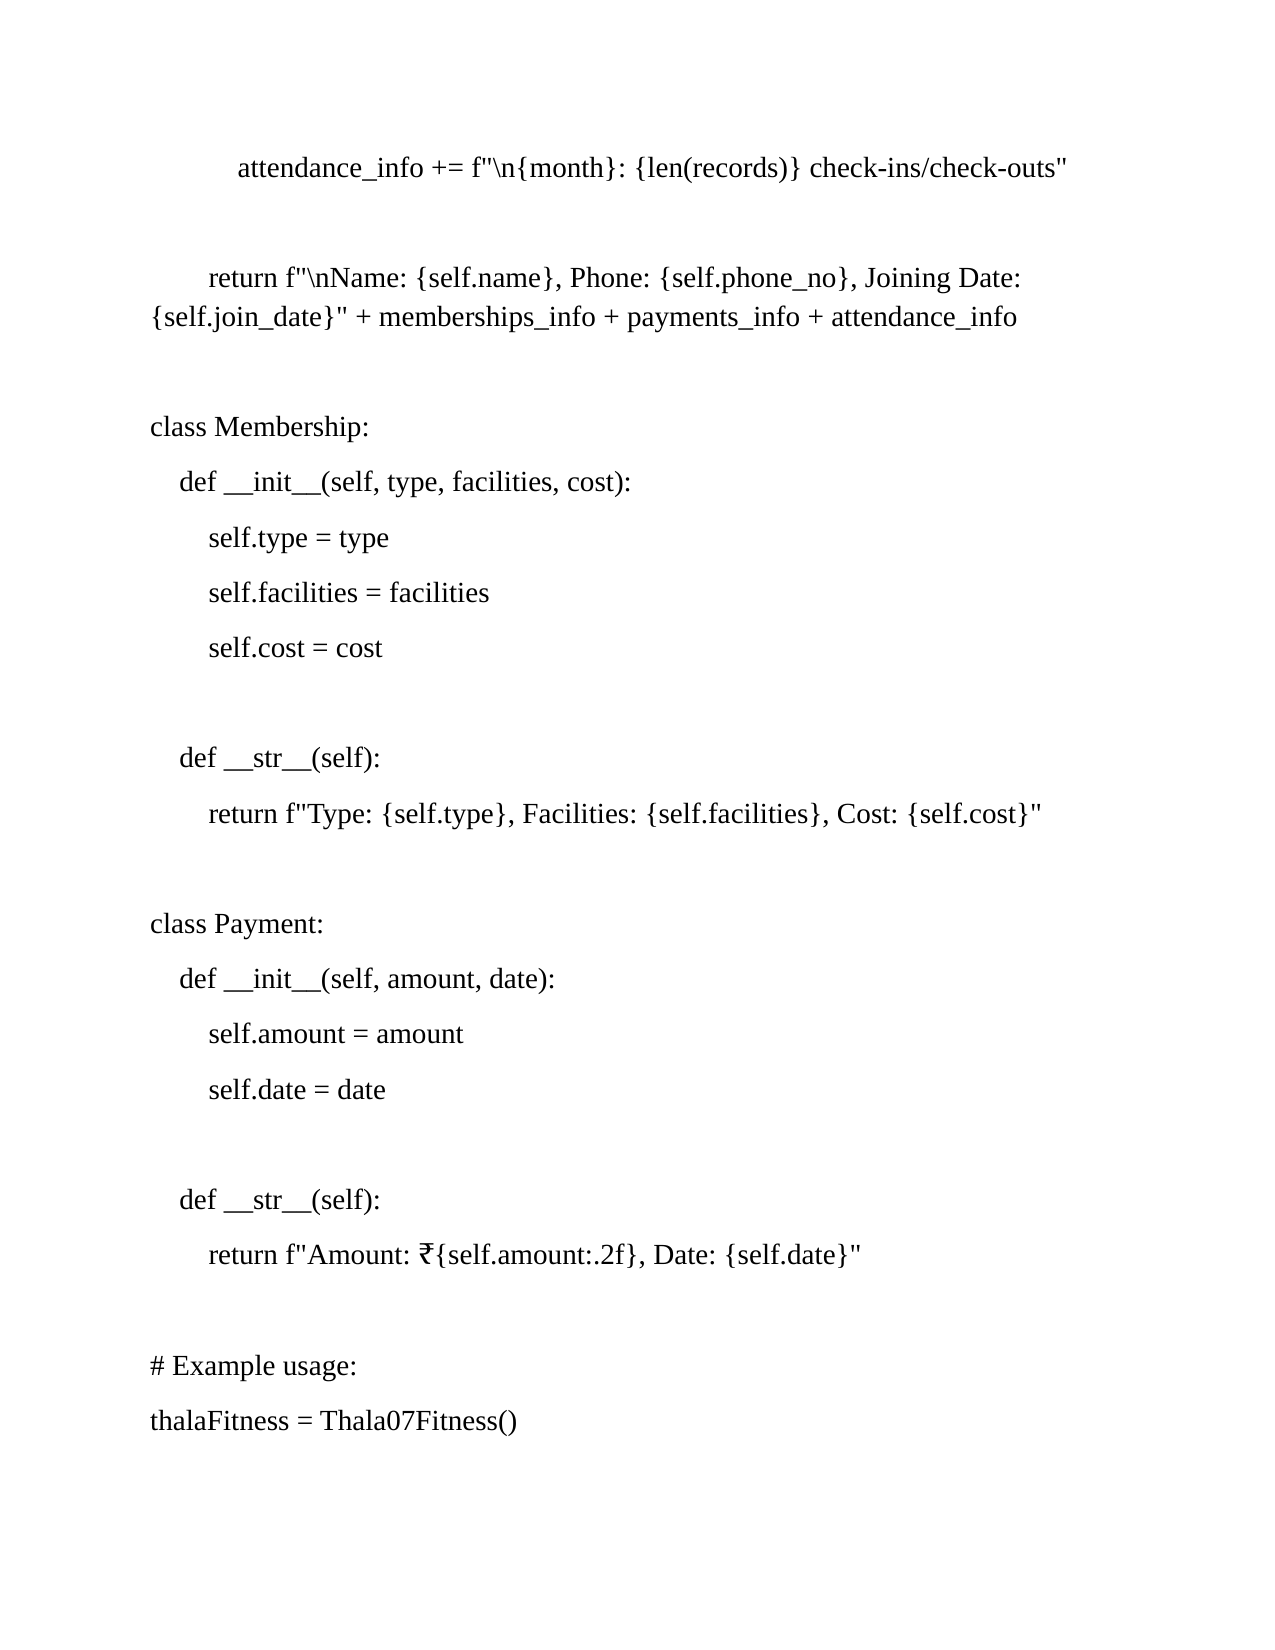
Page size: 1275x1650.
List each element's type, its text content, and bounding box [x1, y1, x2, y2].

text def __init__(self, type, facilities, cost): [150, 464, 1125, 498]
text # Example usage: [150, 1348, 1125, 1381]
text class Membership: [150, 409, 1125, 443]
text self.type = type [150, 520, 1125, 553]
text self.date = date [150, 1072, 1125, 1105]
text def __init__(self, amount, date): [150, 961, 1125, 995]
text self.amount = amount [150, 1017, 1125, 1050]
text return f"Amount: ₹{self.amount:.2f}, Date: {self.date}" [150, 1237, 1125, 1271]
text def __str__(self): [150, 1182, 1125, 1216]
text return f"Type: {self.type}, Facilities: {self.facilities}, Cost: {self.cost}" [150, 796, 1125, 829]
text def __str__(self): [150, 741, 1125, 774]
text self.facilities = facilities [150, 575, 1125, 608]
text attendance_info += f"\n{month}: {len(records)} check-ins/check-outs" [150, 150, 1125, 183]
text return f"\nName: {self.name}, Phone: {self.phone_no}, Joining Date: {self.join_date}" + memberships_info + payments_info + attendance_info [150, 260, 1125, 332]
text self.cost = cost [150, 630, 1125, 664]
text class Payment: [150, 906, 1125, 940]
text thalaFitness = Thala07Fitness() [150, 1403, 1125, 1437]
